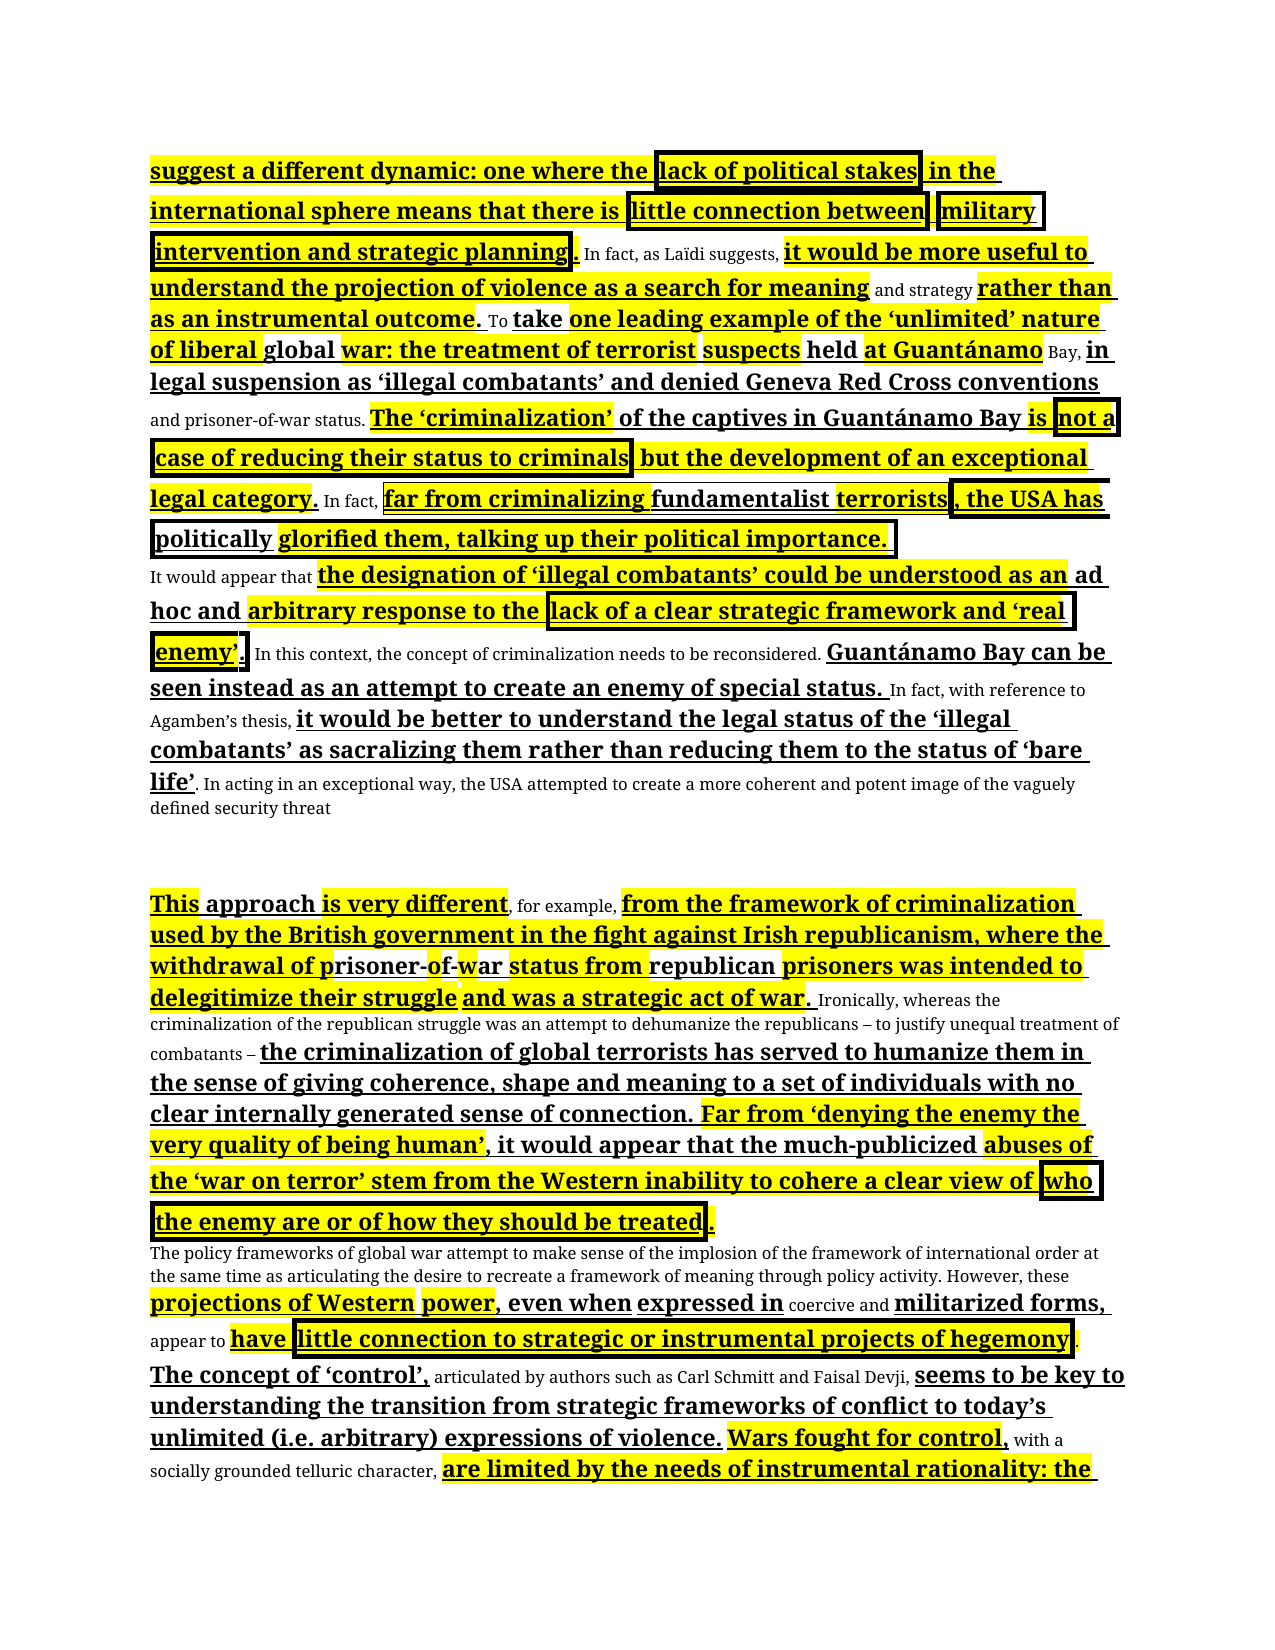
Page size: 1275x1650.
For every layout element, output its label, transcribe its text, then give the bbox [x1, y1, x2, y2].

text It would appear that the designation of ‘illegal combatants’ could be understood as an ad hoc and arbitrary response to the lack of a clear strategic framework and ‘real enemy’. In this context, the concept of criminalization needs to be reconsidered. Guantánamo Bay can be seen instead as an attempt to create an enemy of special status. In fact, with reference to Agamben’s thesis, it would be better to understand the legal status of the ‘illegal combatants’ as sacralizing them rather than reducing them to the status of ‘bare life’. In acting in an exceptional way, the USA attempted to create a more coherent and potent image of the vaguely defined security threat [150, 559, 1125, 819]
text This approach is very different, for example, from the framework of criminalization used by the British government in the fight against Irish republicanism, where the withdrawal of prisoner-of-war status from republican prisoners was intended to delegitimize their struggle and was a strategic act of war. Ironically, whereas the criminalization of the republican struggle was an attempt to dehumanize the republicans – to justify unequal treatment of combatants – the criminalization of global terrorists has served to humanize them in the sense of giving coherence, shape and meaning to a set of individuals with no clear internally generated sense of connection. Far from ‘denying the enemy the very quality of being human’, it would appear that the much-publicized abuses of the ‘war on terror’ stem from the Western inability to cohere a clear view of who the enemy are or of how they should be treated. [150, 888, 1125, 1242]
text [150, 1242, 1125, 1484]
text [150, 150, 1125, 559]
